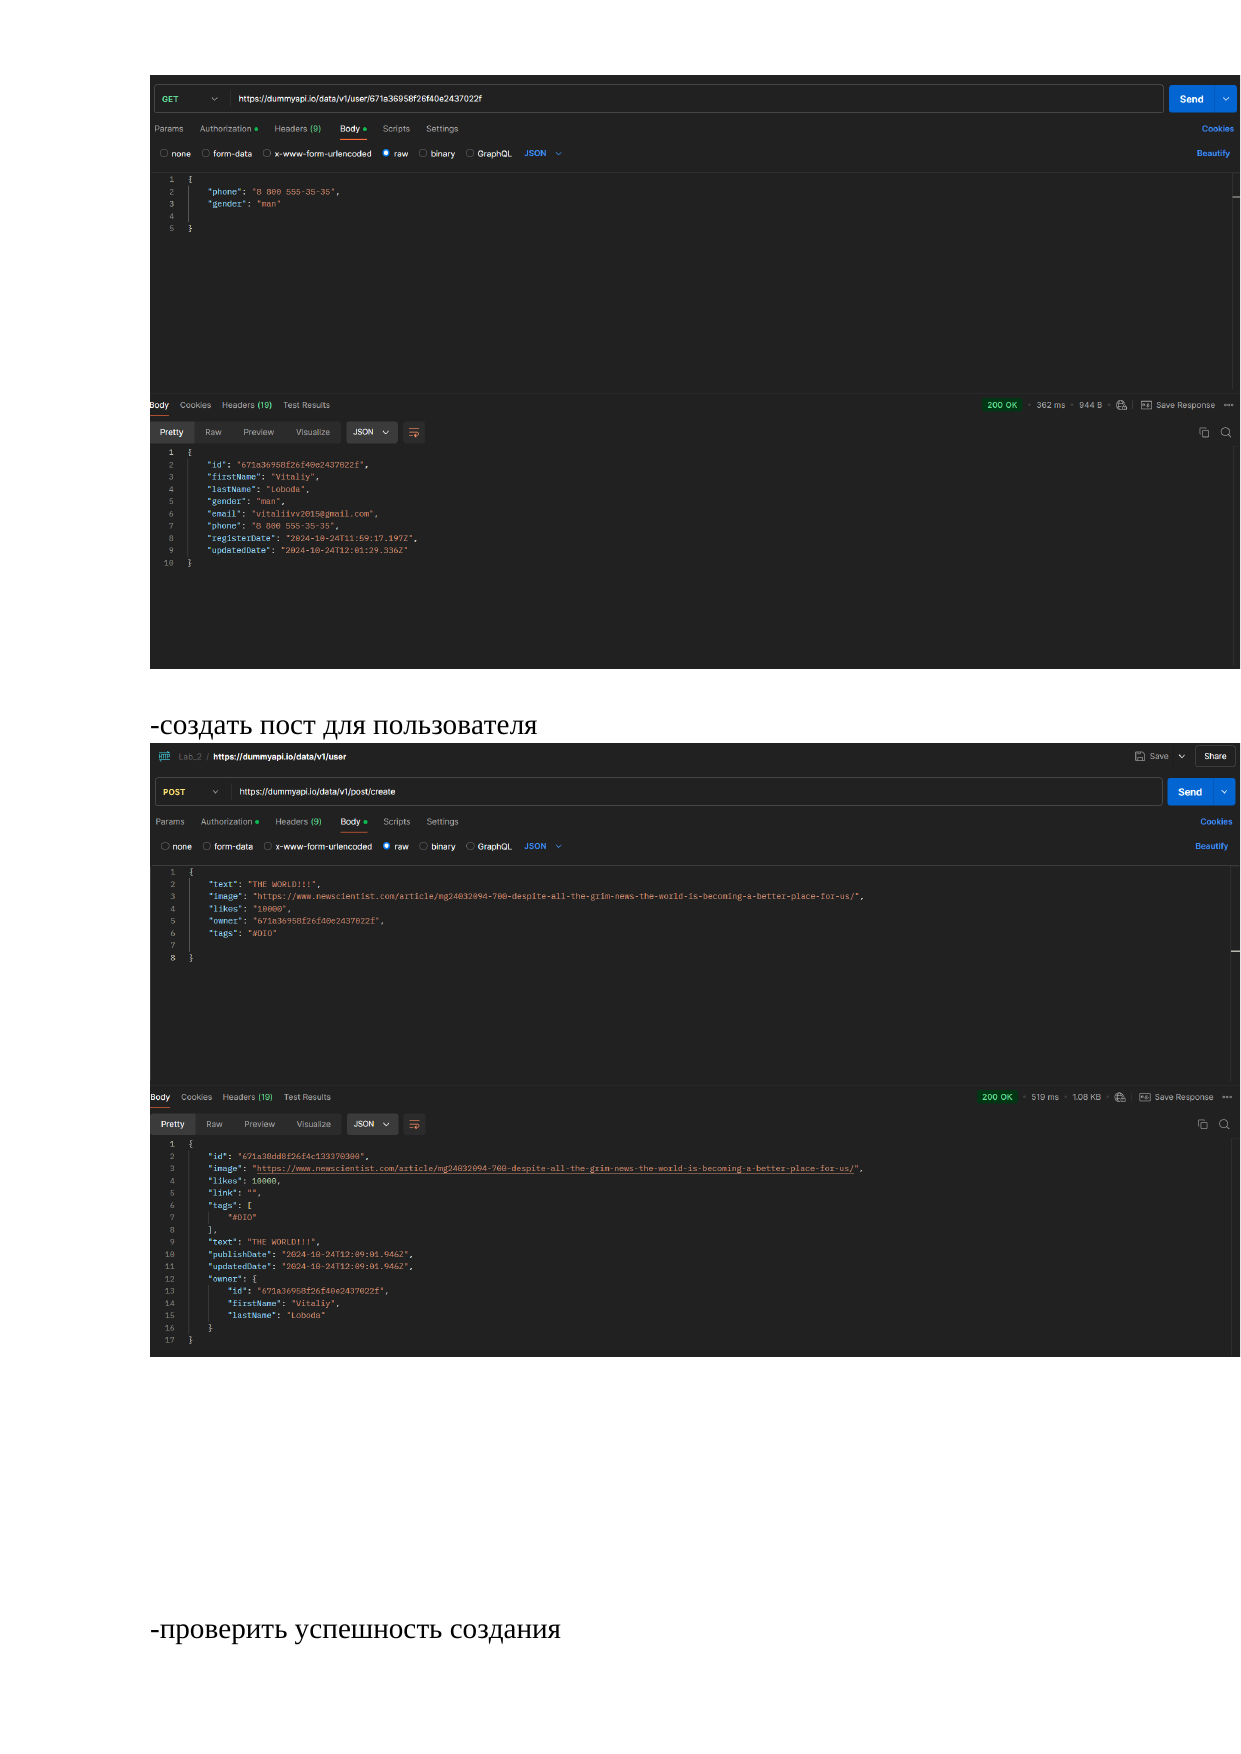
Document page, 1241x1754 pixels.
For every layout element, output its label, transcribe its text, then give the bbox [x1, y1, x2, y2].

text -проверить успешность создания [150, 1612, 1165, 1645]
text -создать пост для пользователя [150, 707, 1165, 741]
picture [150, 743, 1241, 1357]
picture [150, 75, 1241, 669]
